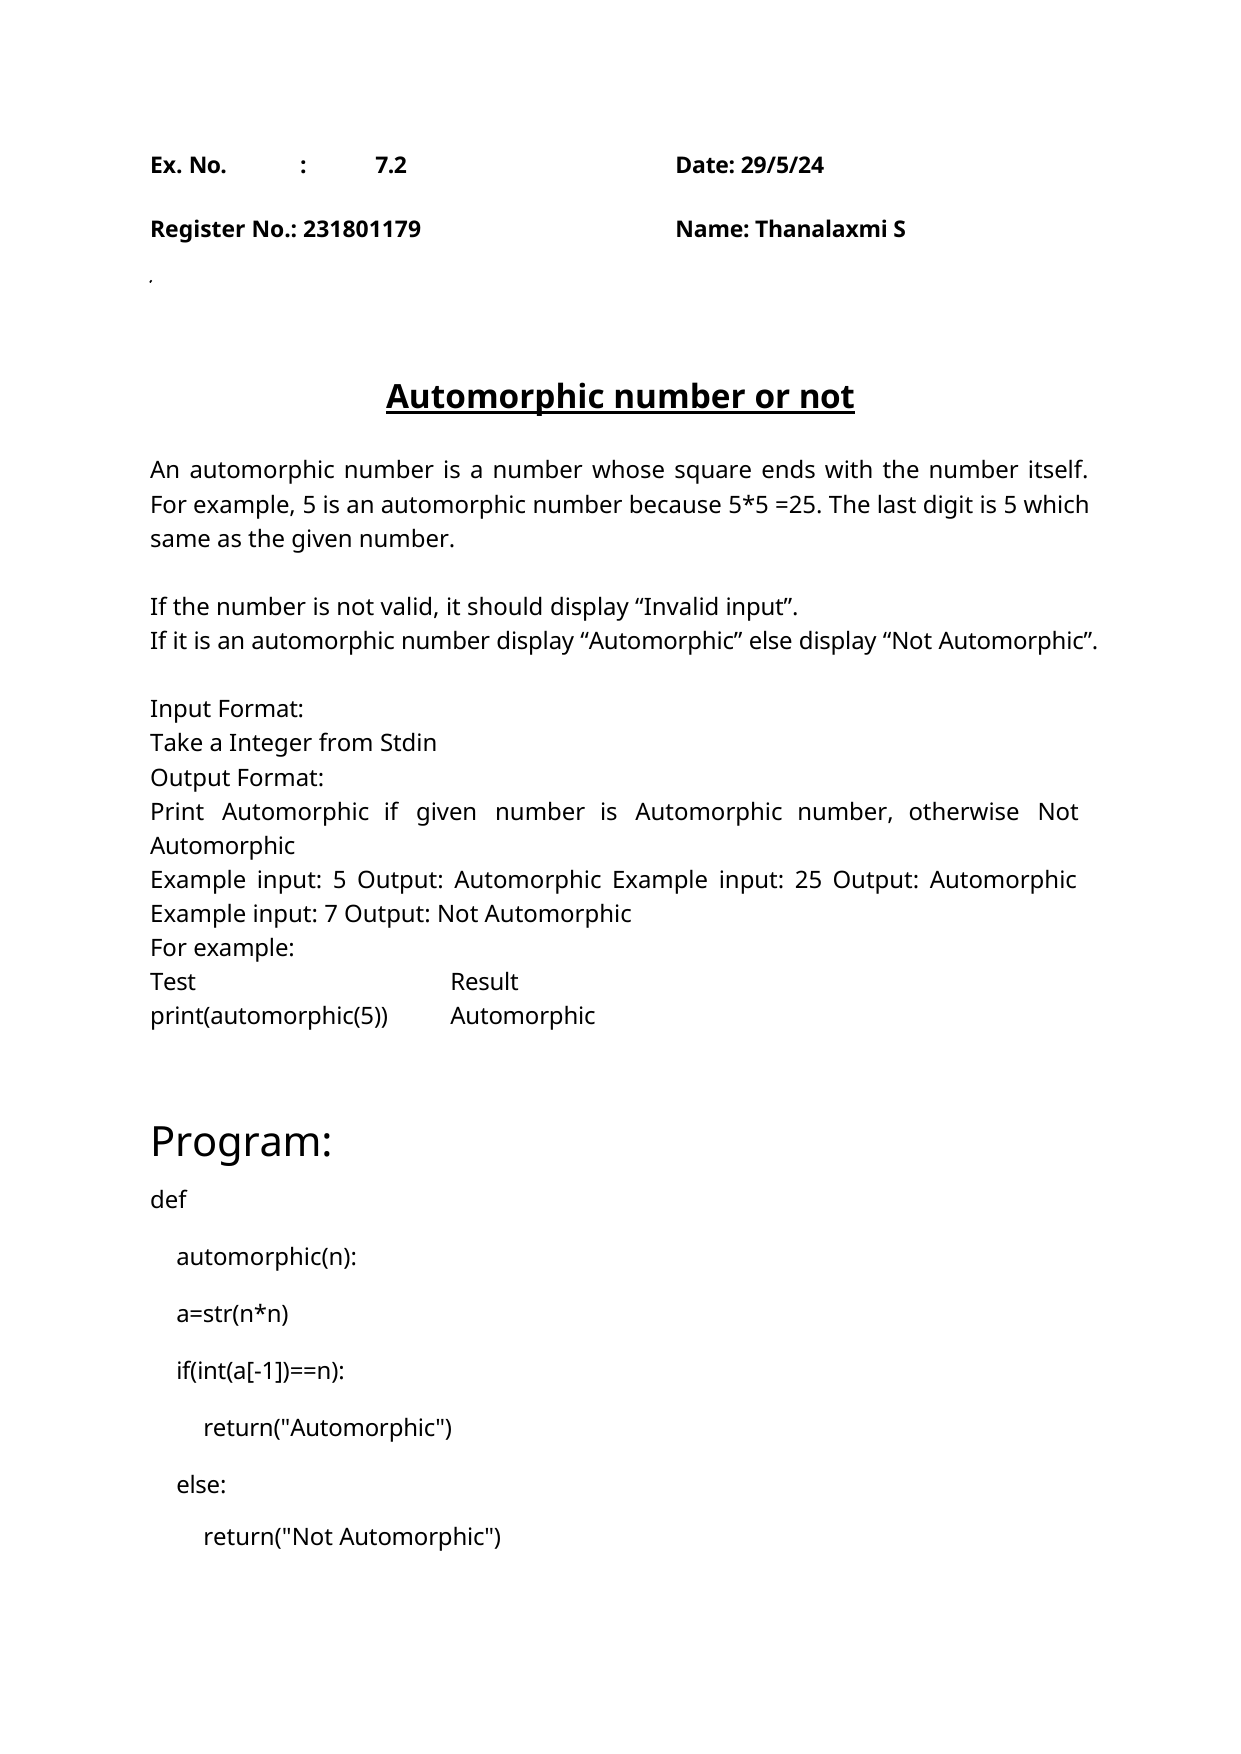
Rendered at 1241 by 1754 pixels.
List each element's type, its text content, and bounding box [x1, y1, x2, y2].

text Take a Integer from Stdin Output Format: [150, 726, 492, 793]
text Input Format: [150, 692, 1138, 725]
text return("Not Automorphic") [203, 1524, 1138, 1551]
text print(automorphic(5)) Automorphic [150, 999, 1138, 1031]
text Print Automorphic if given number is Automorphic number, otherwise Not Automorphic [150, 794, 1138, 861]
text For example: [150, 931, 1138, 964]
subtitle Automorphic number or not [130, 373, 1111, 418]
text Test Result [150, 965, 1138, 998]
text An automorphic number is a number whose square ends with the number itself. For example, 5 is an automorphic number because 5*5 =25. The last digit is 5 which same as the given number. [150, 453, 1090, 554]
text Ex. No. : 7.2 Date: 29/5/24 [150, 149, 1138, 180]
text Example input: 5 Output: Automorphic Example input: 25 Output: Automorphic Example input: 7 Output: Not Automorphic [150, 863, 1125, 929]
text If it is an automorphic number display “Automorphic” else display “Not Automorphic”. [150, 624, 1138, 656]
text def automorphic(n): a=str(n*n) if(int(a[-1])==n): [150, 1183, 368, 1386]
subtitle Program: [150, 1111, 1138, 1168]
text return("Automorphic") else: [176, 1411, 492, 1500]
text If the number is not valid, it should display “Invalid input”. [150, 590, 1138, 622]
text Register No.: 231801179 Name: Thanalaxmi S [150, 213, 1138, 245]
